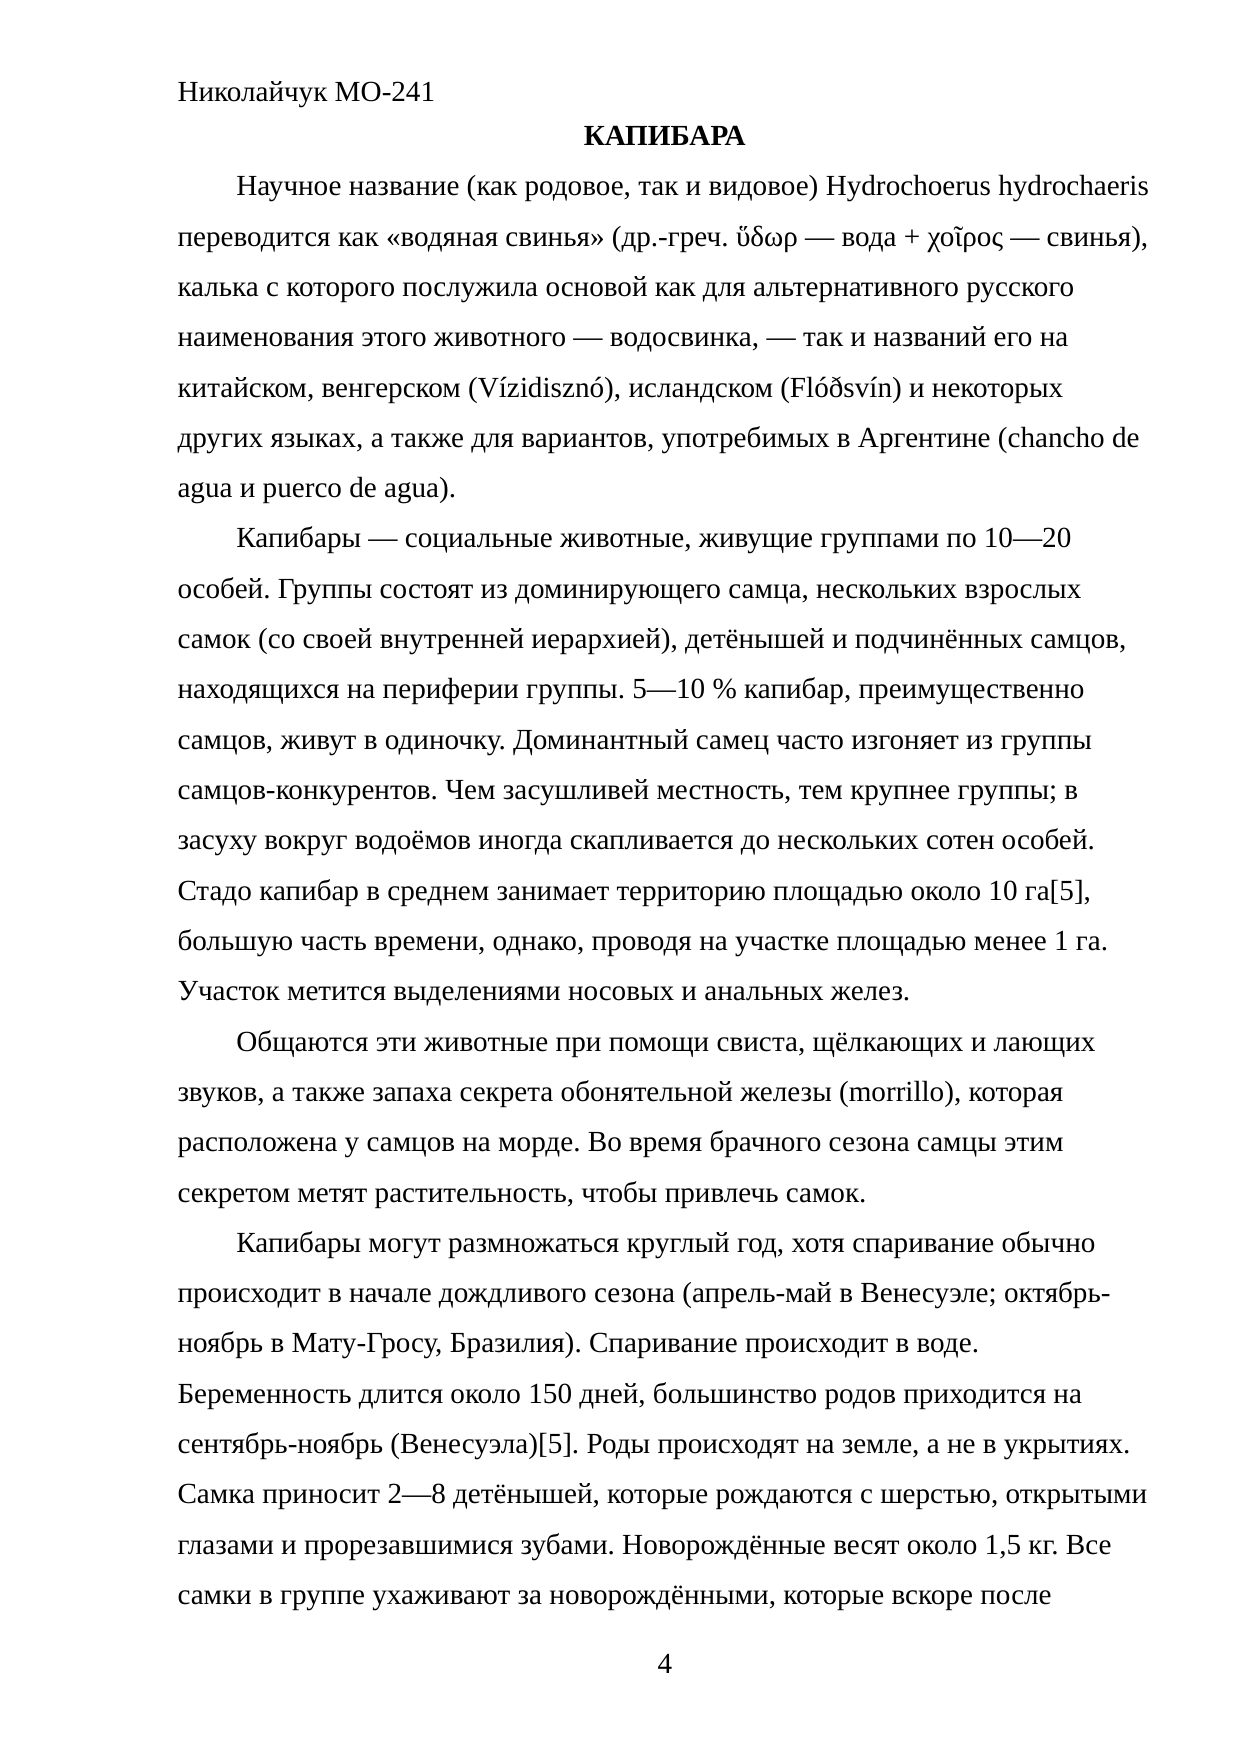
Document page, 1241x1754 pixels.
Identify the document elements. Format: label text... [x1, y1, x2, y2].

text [177, 1225, 1152, 1611]
text Капибары — социальные животные, живущие группами по 10—20 особей. Группы состоят из доминирующего самца, нескольких взрослых самок (со своей внутренней иерархией), детёнышей и подчинённых самцов, находящихся на периферии группы. 5—10 % капибар, преимущественно самцов, живут в одиночку. Доминантный самец часто изгоняет из группы самцов-конкурентов. Чем засушливей местность, тем крупнее группы; в засуху вокруг водоёмов иногда скапливается до нескольких сотен особей. Стадо капибар в среднем занимает территорию площадью около 10 га[5], большую часть времени, однако, проводя на участке площадью менее 1 га. Участок метится выделениями носовых и анальных желез. [177, 521, 1152, 1007]
text Научное название (как родовое, так и видовое) Hydrochoerus hydrochaeris переводится как «водяная свинья» (др.-греч. ὕδωρ — вода + χοῖρος — свинья), калька с которого послужила основой как для альтернативного русского наименования этого животного — водосвинка, — так и названий его на китайском, венгерском (Vízidisznó), исландском (Flóðsvín) и некоторых других языках, а также для вариантов, употребимых в Аргентине (chancho de agua и puerco de agua). [177, 168, 1152, 504]
text КАПИБАРА [177, 118, 1152, 152]
text Общаются эти животные при помощи свиста, щёлкающих и лающих звуков, а также запаха секрета обонятельной железы (morrillo), которая расположена у самцов на морде. Во время брачного сезона самцы этим секретом метят растительность, чтобы привлечь самок. [177, 1024, 1152, 1208]
